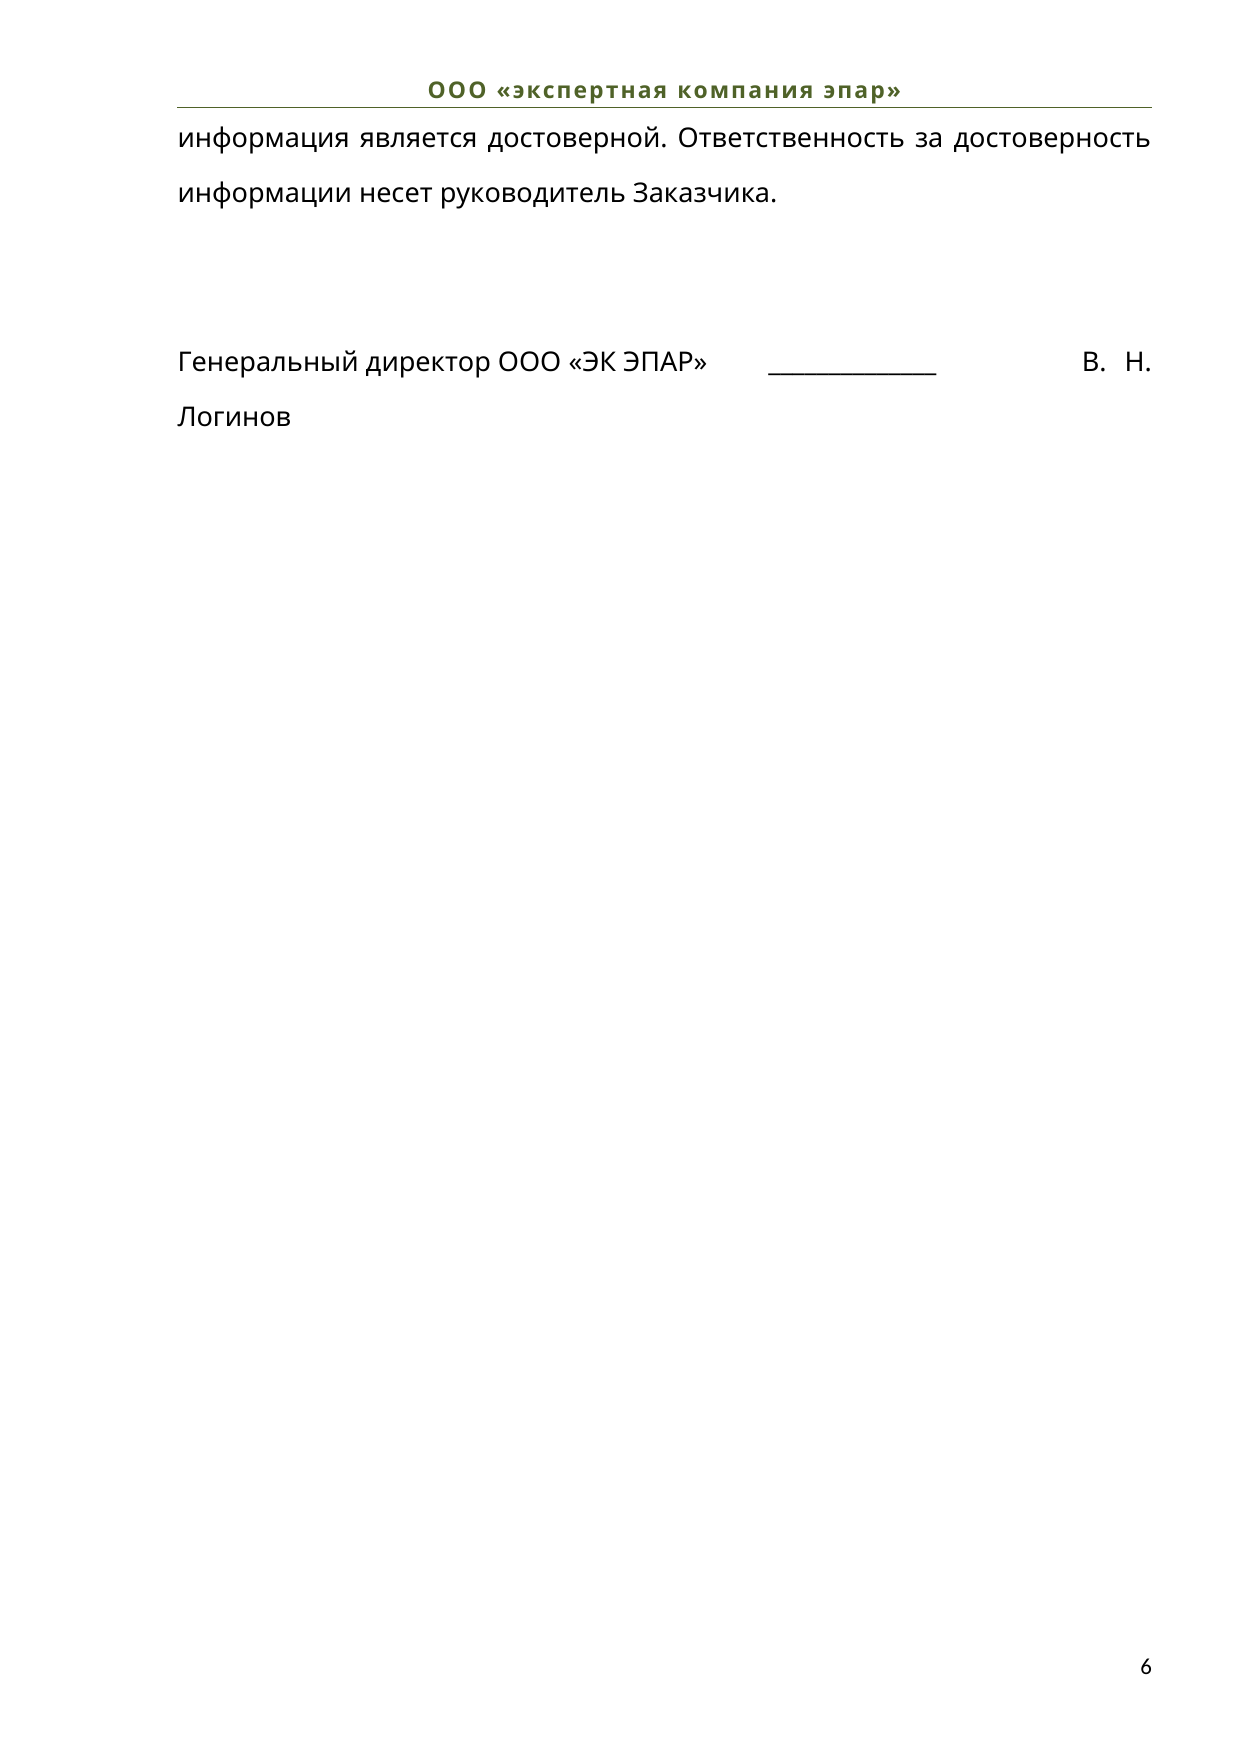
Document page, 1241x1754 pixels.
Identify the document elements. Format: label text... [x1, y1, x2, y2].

text Генеральный директор ООО «ЭК ЭПАР» ______________ В. Н. Логинов [177, 342, 1152, 434]
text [177, 118, 1152, 210]
